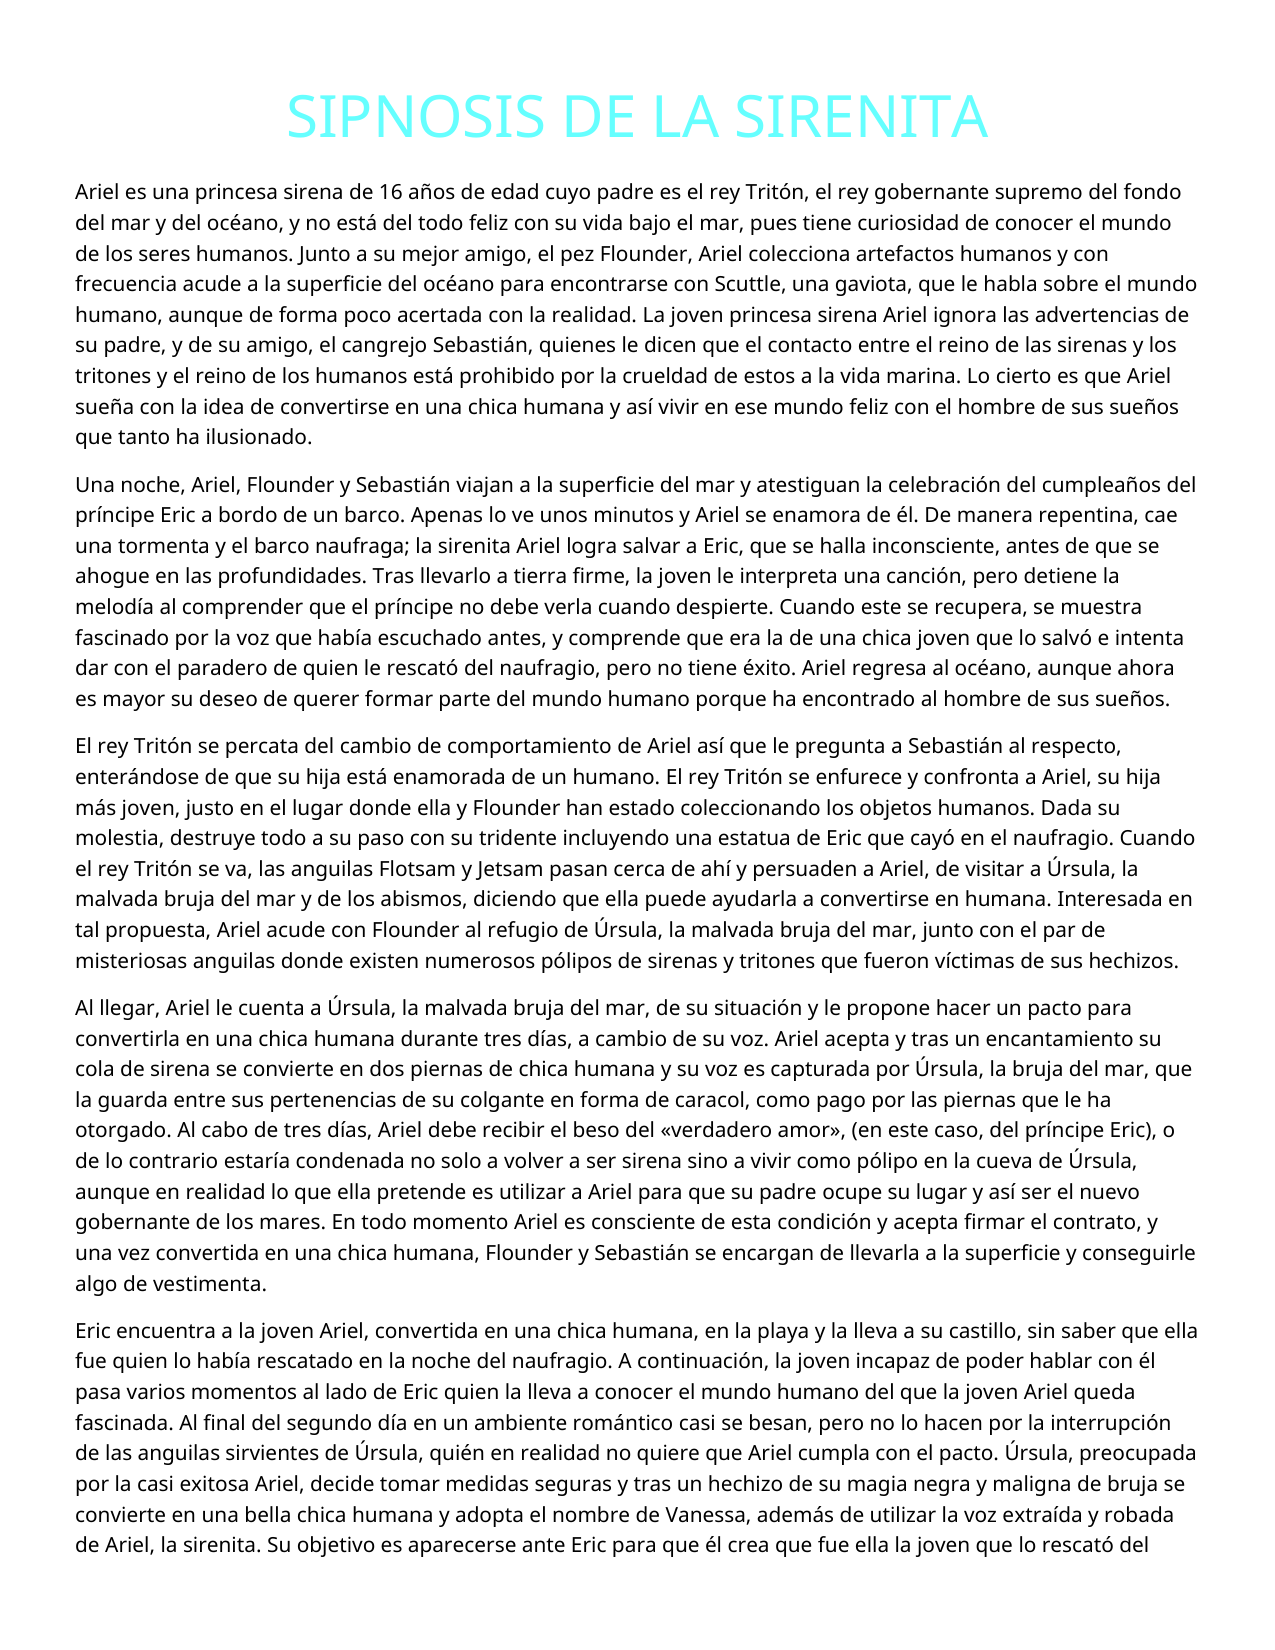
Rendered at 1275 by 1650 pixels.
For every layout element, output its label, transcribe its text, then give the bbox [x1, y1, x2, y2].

text Ariel es una princesa sirena de 16 años de edad cuyo padre es el rey Tritón, el rey gobernante supremo del fondo del mar y del océano, y no está del todo feliz con su vida bajo el mar, pues tiene curiosidad de conocer el mundo de los seres humanos. Junto a su mejor amigo, el pez Flounder, Ariel colecciona artefactos humanos y con frecuencia acude a la superficie del océano para encontrarse con Scuttle, una gaviota, que le habla sobre el mundo humano, aunque de forma poco acertada con la realidad. La joven princesa sirena Ariel ignora las advertencias de su padre, y de su amigo, el cangrejo Sebastián, quienes le dicen que el contacto entre el reino de las sirenas y los tritones y el reino de los humanos está prohibido por la crueldad de estos a la vida marina. Lo cierto es que Ariel sueña con la idea de convertirse en una chica humana y así vivir en ese mundo feliz con el hombre de sus sueños que tanto ha ilusionado. [75, 177, 1200, 451]
text El rey Tritón se percata del cambio de comportamiento de Ariel así que le pregunta a Sebastián al respecto, enterándose de que su hija está enamorada de un humano. El rey Tritón se enfurece y confronta a Ariel, su hija más joven, justo en el lugar donde ella y Flounder han estado coleccionando los objetos humanos. Dada su molestia, destruye todo a su paso con su tridente incluyendo una estatua de Eric que cayó en el naufragio. Cuando el rey Tritón se va, las anguilas Flotsam y Jetsam pasan cerca de ahí y persuaden a Ariel, de visitar a Úrsula, la malvada bruja del mar y de los abismos, diciendo que ella puede ayudarla a convertirse en humana. Interesada en tal propuesta, Ariel acude con Flounder al refugio de Úrsula, la malvada bruja del mar, junto con el par de misteriosas anguilas donde existen numerosos pólipos de sirenas y tritones que fueron víctimas de sus hechizos. [75, 731, 1200, 974]
text SIPNOSIS DE LA SIRENITA [75, 75, 1200, 154]
text Al llegar, Ariel le cuenta a Úrsula, la malvada bruja del mar, de su situación y le propone hacer un pacto para convertirla en una chica humana durante tres días, a cambio de su voz. Ariel acepta y tras un encantamiento su cola de sirena se convierte en dos piernas de chica humana y su voz es capturada por Úrsula, la bruja del mar, que la guarda entre sus pertenencias de su colgante en forma de caracol, como pago por las piernas que le ha otorgado. Al cabo de tres días, Ariel debe recibir el beso del «verdadero amor», (en este caso, del príncipe Eric), o de lo contrario estaría condenada no solo a volver a ser sirena sino a vivir como pólipo en la cueva de Úrsula, aunque en realidad lo que ella pretende es utilizar a Ariel para que su padre ocupe su lugar y así ser el nuevo gobernante de los mares. En todo momento Ariel es consciente de esta condición y acepta firmar el contrato, y una vez convertida en una chica humana, Flounder y Sebastián se encargan de llevarla a la superficie y conseguirle algo de vestimenta. [75, 993, 1200, 1297]
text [75, 1316, 1200, 1559]
text Una noche, Ariel, Flounder y Sebastián viajan a la superficie del mar y atestiguan la celebración del cumpleaños del príncipe Eric a bordo de un barco. Apenas lo ve unos minutos y Ariel se enamora de él. De manera repentina, cae una tormenta y el barco naufraga; la sirenita Ariel logra salvar a Eric, que se halla inconsciente, antes de que se ahogue en las profundidades. Tras llevarlo a tierra firme, la joven le interpreta una canción, pero detiene la melodía al comprender que el príncipe no debe verla cuando despierte. Cuando este se recupera, se muestra fascinado por la voz que había escuchado antes, y comprende que era la de una chica joven que lo salvó e intenta dar con el paradero de quien le rescató del naufragio, pero no tiene éxito. Ariel regresa al océano, aunque ahora es mayor su deseo de querer formar parte del mundo humano porque ha encontrado al hombre de sus sueños. [75, 470, 1200, 713]
